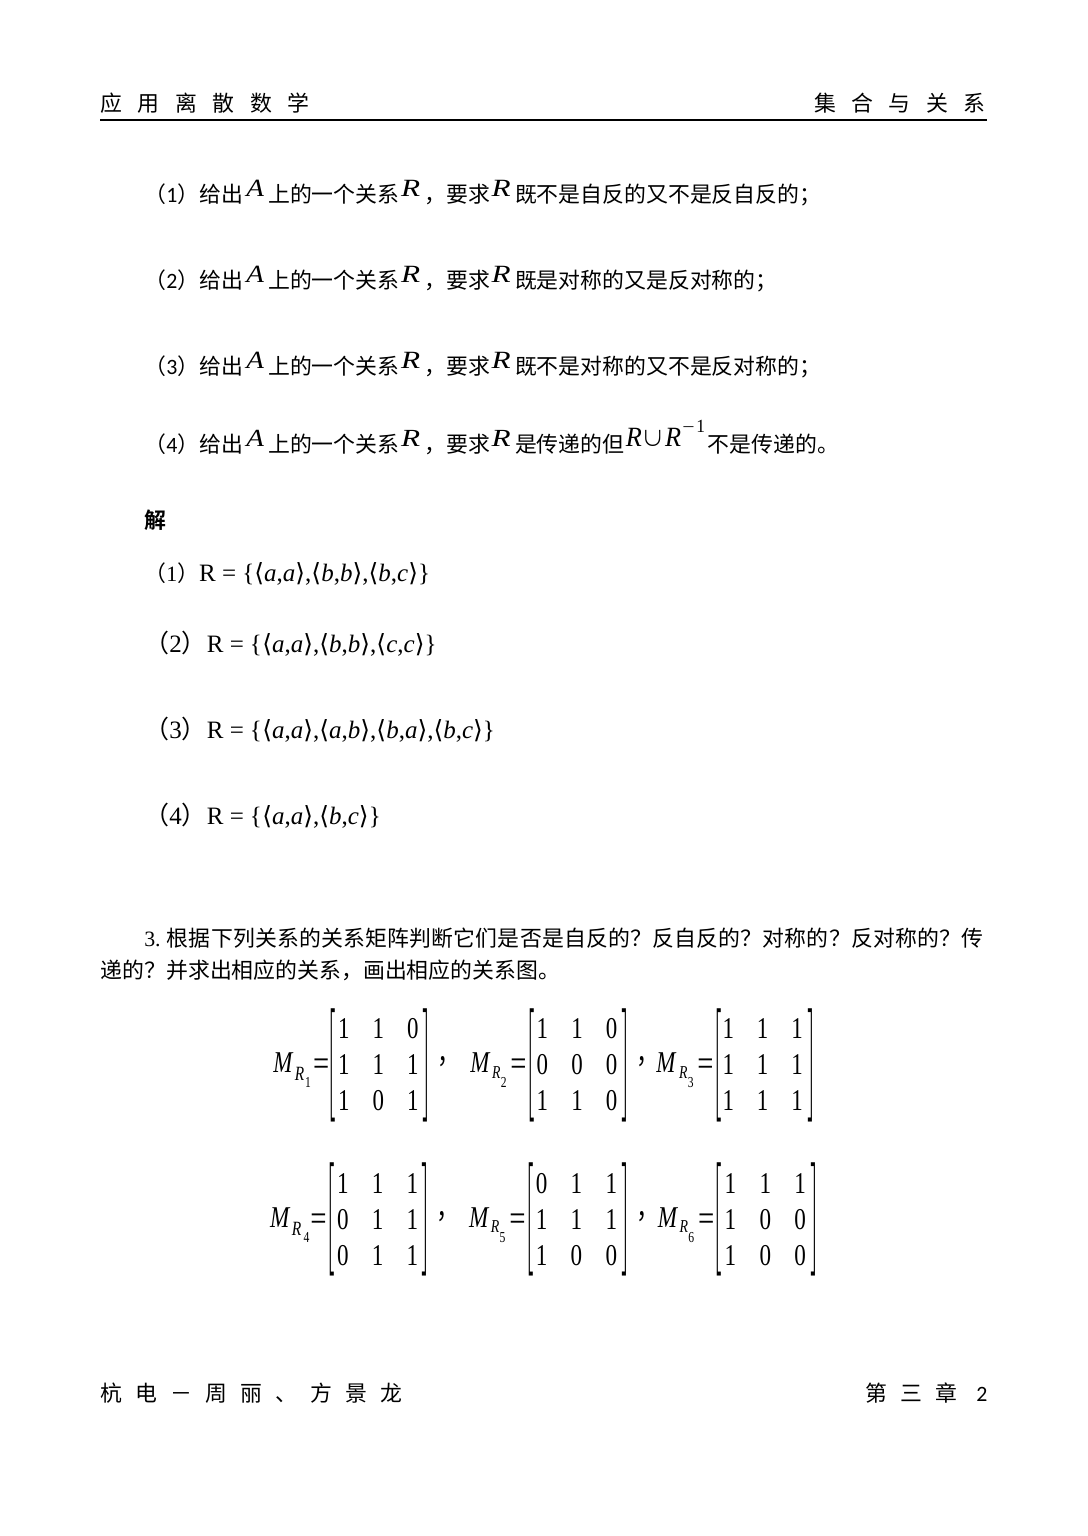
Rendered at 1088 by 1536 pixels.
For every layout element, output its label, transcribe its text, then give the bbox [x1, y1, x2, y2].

text 解 [100, 503, 987, 535]
text （4）给出上的一个关系，要求是传递的但不是传递的。 [100, 417, 987, 482]
text （2）给出上的一个关系，要求既是对称的又是反对称的； [100, 245, 987, 310]
text （2）R = {⟨a,a⟩,⟨b,b⟩,⟨c,c⟩} [100, 609, 987, 674]
text （3）给出上的一个关系，要求既不是对称的又不是反对称的； [100, 331, 987, 396]
text （1）给出上的一个关系，要求既不是自反的又不是反自反的； [100, 159, 987, 224]
text （3）R = {⟨a,a⟩,⟨a,b⟩,⟨b,a⟩,⟨b,c⟩} [100, 695, 987, 760]
text （4）R = {⟨a,a⟩,⟨b,c⟩} [100, 781, 987, 846]
text 3. 根据下列关系的关系矩阵判断它们是否是自反的？反自反的？对称的？反对称的？传递的？并求出相应的关系，画出相应的关系图。 [100, 920, 987, 985]
text （1）R = {⟨a,a⟩,⟨b,b⟩,⟨b,c⟩} [100, 556, 987, 588]
